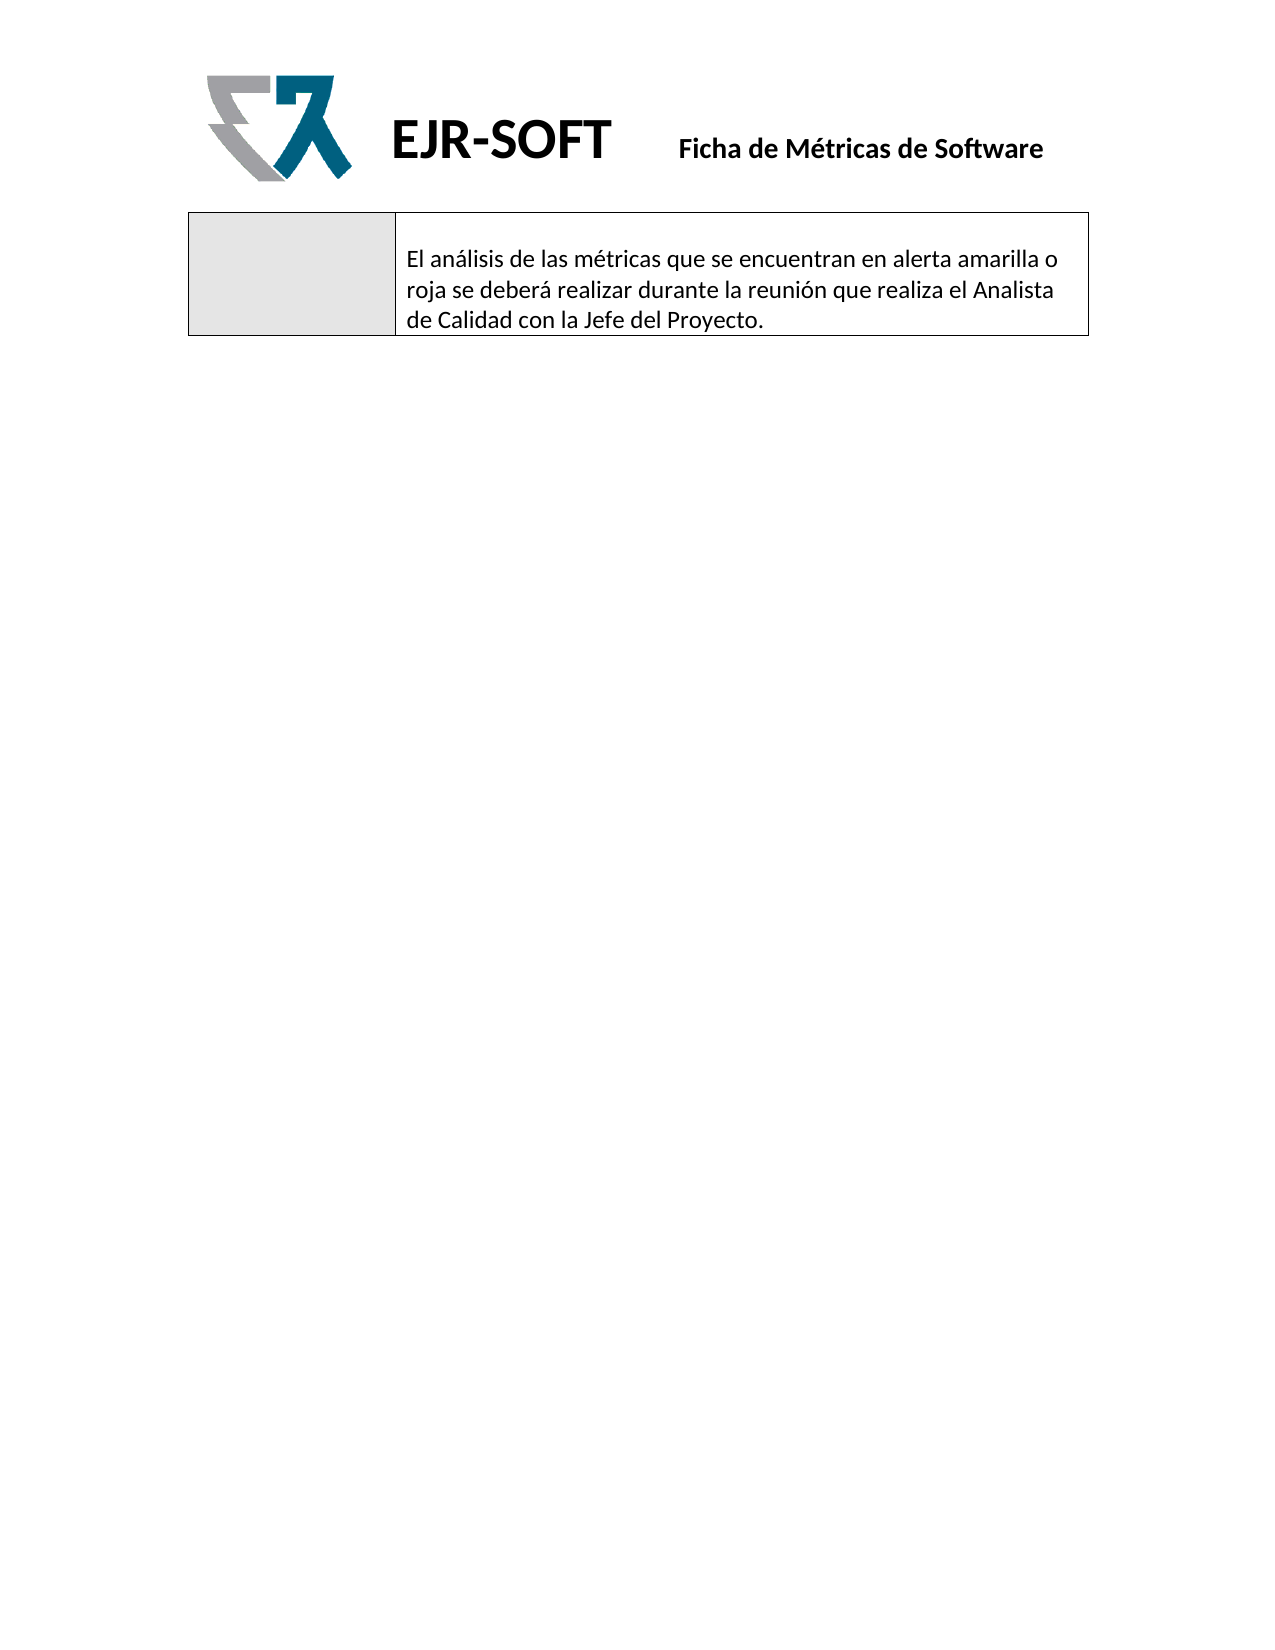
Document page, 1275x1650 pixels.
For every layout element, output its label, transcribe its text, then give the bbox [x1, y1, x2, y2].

picture [203, 73, 355, 184]
table_cell Análisis [189, 213, 395, 335]
